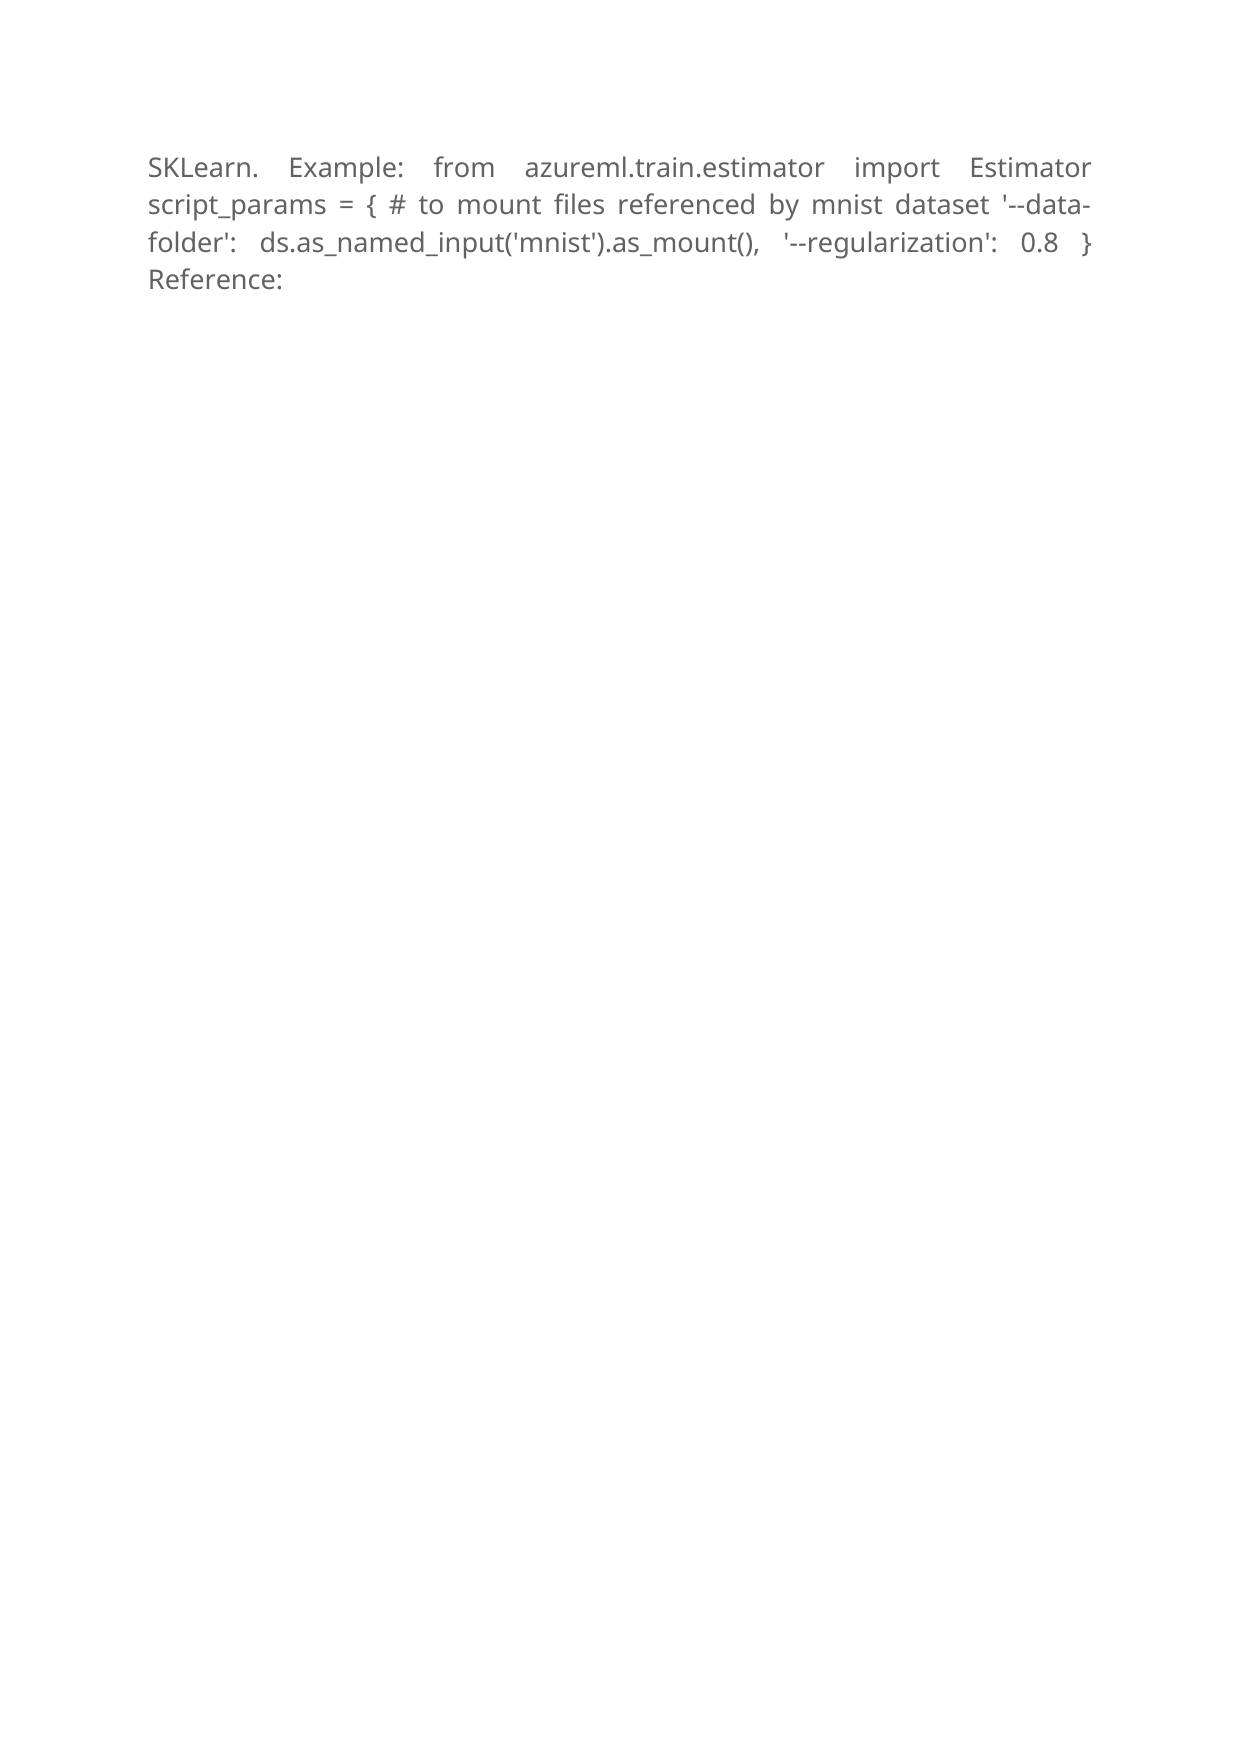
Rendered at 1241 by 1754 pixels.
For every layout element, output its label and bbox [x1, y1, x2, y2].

text [148, 148, 1093, 298]
